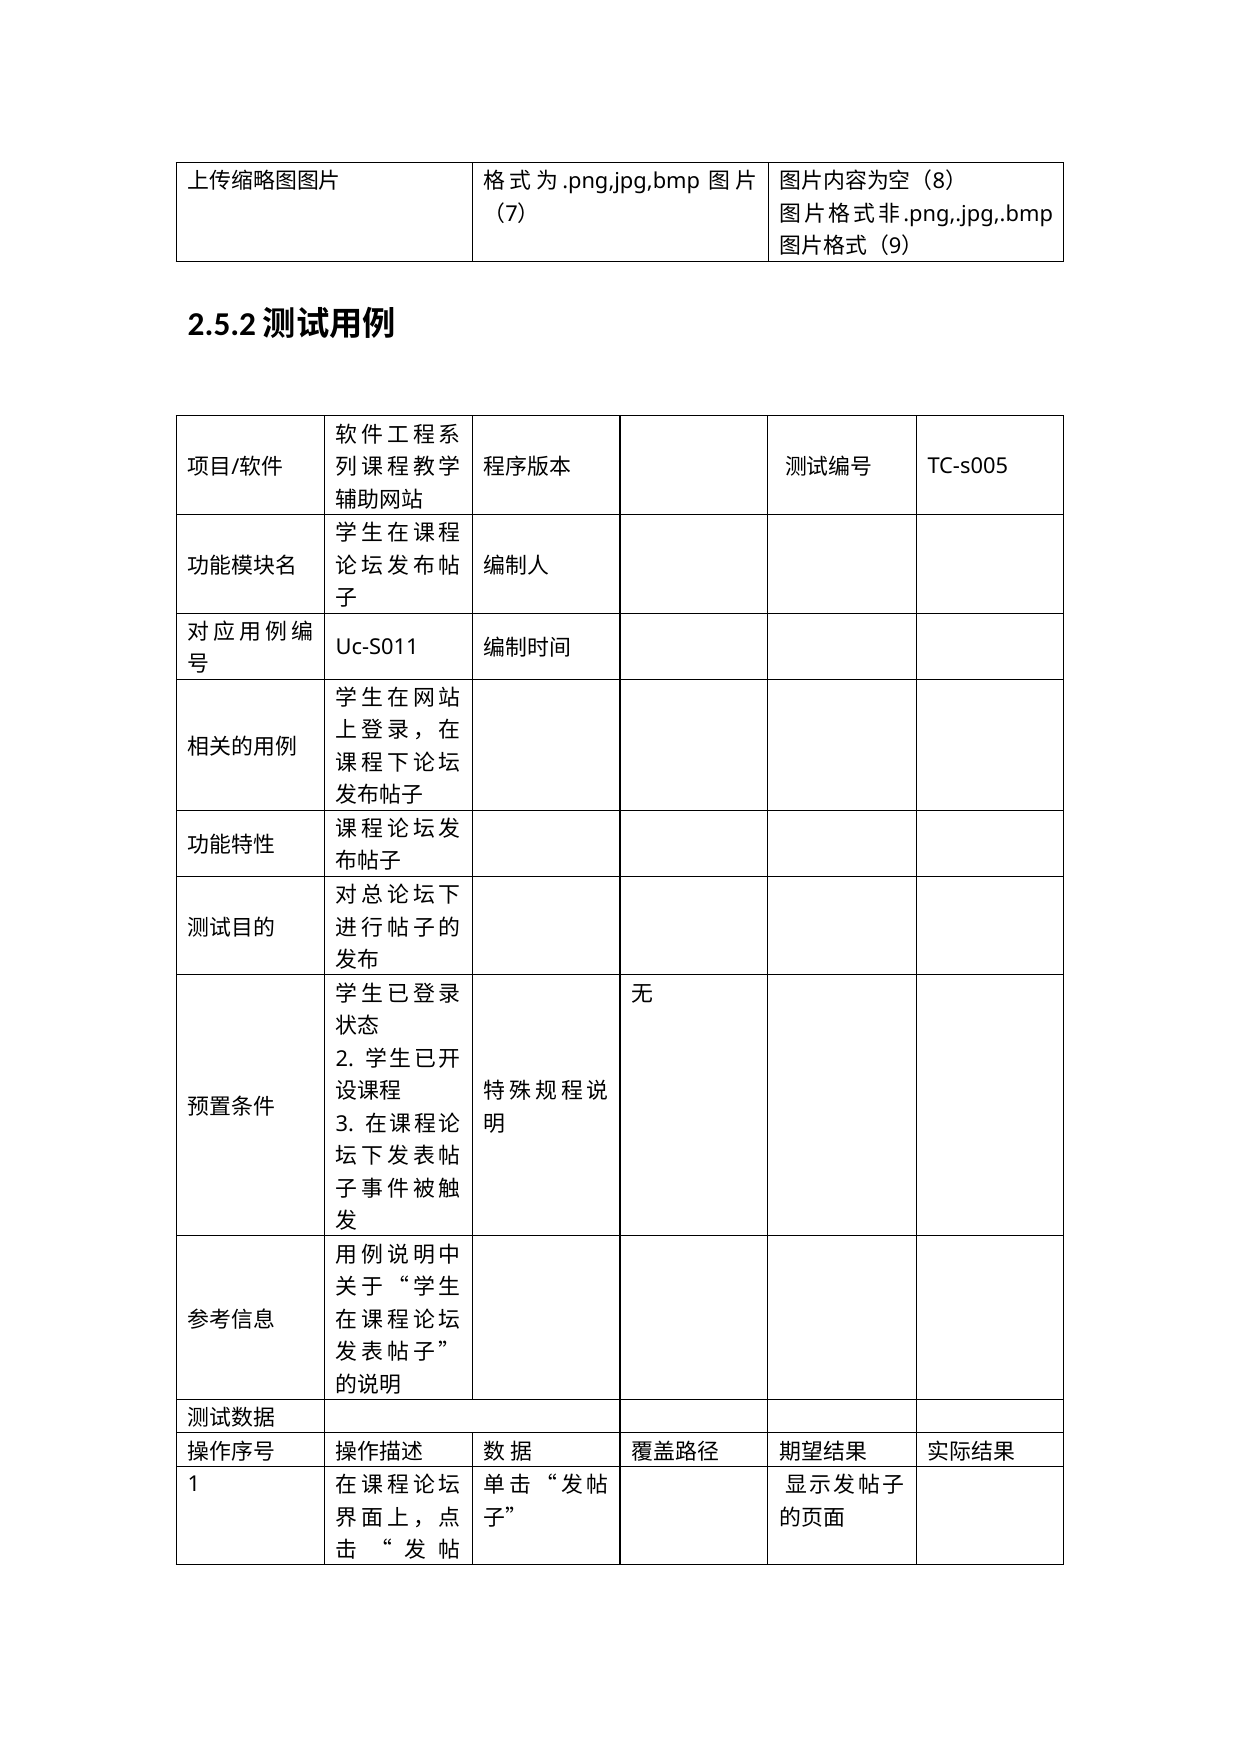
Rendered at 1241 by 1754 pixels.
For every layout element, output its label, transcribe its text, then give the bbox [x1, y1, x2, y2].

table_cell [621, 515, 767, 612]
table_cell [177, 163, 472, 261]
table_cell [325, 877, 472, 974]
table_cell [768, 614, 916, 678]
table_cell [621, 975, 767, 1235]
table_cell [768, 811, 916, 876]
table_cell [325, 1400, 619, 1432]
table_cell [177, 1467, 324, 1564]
subtitle 2.5.2测试用例 [187, 289, 1053, 354]
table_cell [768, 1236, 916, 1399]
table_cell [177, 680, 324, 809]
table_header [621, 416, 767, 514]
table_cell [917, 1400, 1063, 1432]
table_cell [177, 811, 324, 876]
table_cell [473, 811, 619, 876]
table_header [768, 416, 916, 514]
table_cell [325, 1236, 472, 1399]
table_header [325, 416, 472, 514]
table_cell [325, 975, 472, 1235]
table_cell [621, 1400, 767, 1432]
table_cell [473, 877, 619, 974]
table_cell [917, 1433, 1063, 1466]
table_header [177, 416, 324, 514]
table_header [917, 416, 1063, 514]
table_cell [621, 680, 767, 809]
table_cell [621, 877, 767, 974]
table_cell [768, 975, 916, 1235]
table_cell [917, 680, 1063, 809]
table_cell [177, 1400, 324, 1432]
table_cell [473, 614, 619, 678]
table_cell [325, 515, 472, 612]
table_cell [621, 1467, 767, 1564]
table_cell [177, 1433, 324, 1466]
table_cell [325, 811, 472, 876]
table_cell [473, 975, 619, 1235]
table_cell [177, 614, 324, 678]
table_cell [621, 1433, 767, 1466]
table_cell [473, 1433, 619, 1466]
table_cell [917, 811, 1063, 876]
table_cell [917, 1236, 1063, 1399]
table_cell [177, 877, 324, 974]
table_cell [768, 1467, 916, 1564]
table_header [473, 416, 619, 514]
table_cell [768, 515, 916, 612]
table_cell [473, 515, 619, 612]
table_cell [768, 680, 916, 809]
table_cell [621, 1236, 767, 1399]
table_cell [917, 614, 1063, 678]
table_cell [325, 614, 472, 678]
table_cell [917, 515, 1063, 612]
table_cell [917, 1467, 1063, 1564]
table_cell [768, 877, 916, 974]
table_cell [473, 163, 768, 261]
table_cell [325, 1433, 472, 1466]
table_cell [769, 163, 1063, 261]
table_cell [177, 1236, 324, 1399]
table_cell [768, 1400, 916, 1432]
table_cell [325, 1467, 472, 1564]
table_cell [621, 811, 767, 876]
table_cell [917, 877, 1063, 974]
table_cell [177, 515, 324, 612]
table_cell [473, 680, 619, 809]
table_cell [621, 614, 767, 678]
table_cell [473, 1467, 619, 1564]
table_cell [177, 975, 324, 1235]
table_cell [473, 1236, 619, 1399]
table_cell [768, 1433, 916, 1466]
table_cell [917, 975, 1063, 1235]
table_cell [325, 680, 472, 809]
